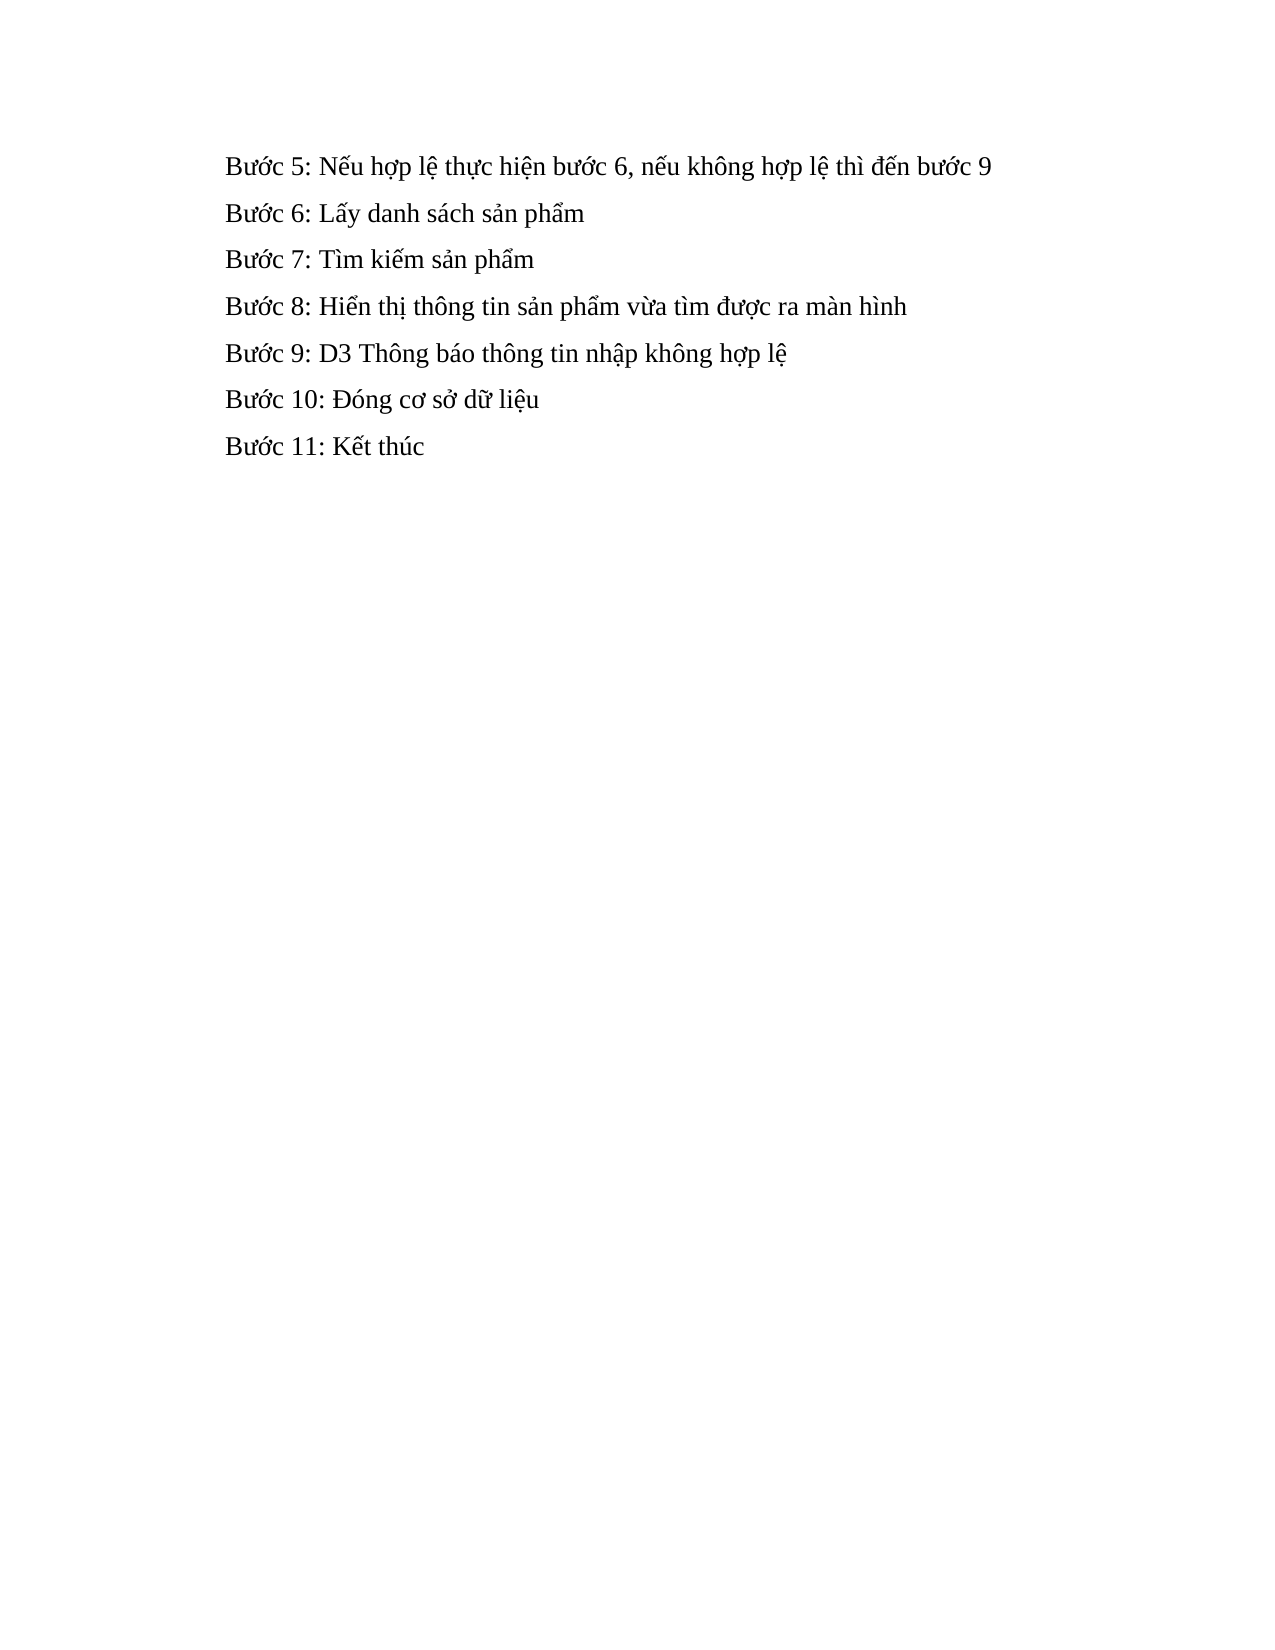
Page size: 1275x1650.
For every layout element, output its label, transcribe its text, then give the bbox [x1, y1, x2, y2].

text Bước 11: Kết thúc [225, 430, 1125, 461]
text Bước 8: Hiển thị thông tin sản phẩm vừa tìm được ra màn hình [150, 290, 1125, 321]
text Bước 6: Lấy danh sách sản phẩm [150, 197, 1125, 228]
text Bước 9: D3 Thông báo thông tin nhập không hợp lệ [150, 337, 1125, 368]
text Bước 10: Đóng cơ sở dữ liệu [225, 383, 1125, 414]
text Bước 7: Tìm kiếm sản phẩm [150, 243, 1125, 274]
text Bước 5: Nếu hợp lệ thực hiện bước 6, nếu không hợp lệ thì đến bước 9 [150, 150, 1125, 181]
